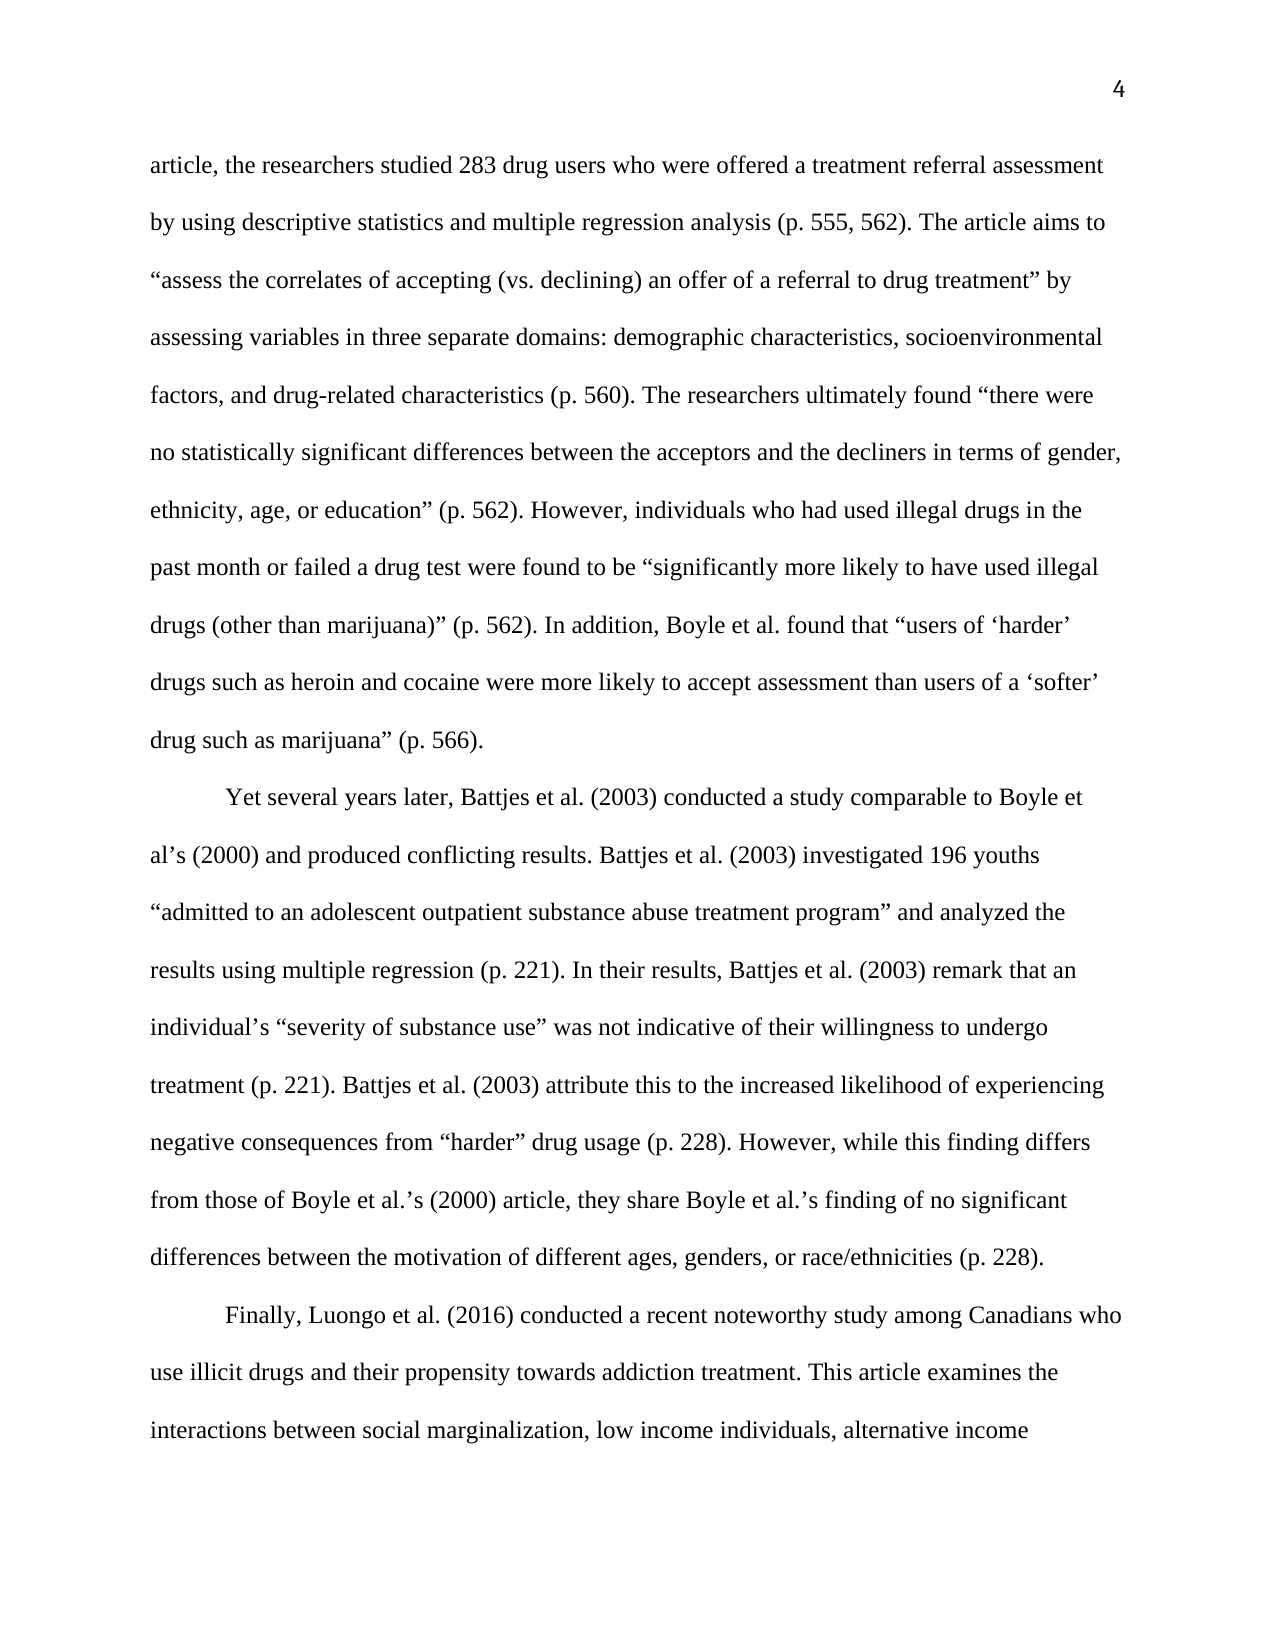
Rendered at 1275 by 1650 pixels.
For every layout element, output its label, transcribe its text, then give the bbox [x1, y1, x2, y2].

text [150, 1300, 1125, 1444]
text Yet several years later, Battjes et al. (2003) conducted a study comparable to Boyle et al’s (2000) and produced conflicting results. Battjes et al. (2003) investigated 196 youths “admitted to an adolescent outpatient substance abuse treatment program” and analyzed the results using multiple regression (p. 221). In their results, Battjes et al. (2003) remark that an individual’s “severity of substance use” was not indicative of their willingness to undergo treatment (p. 221). Battjes et al. (2003) attribute this to the increased likelihood of experiencing negative consequences from “harder” drug usage (p. 228). However, while this finding differs from those of Boyle et al.’s (2000) article, they share Boyle et al.’s finding of no significant differences between the motivation of different ages, genders, or race/ethnicities (p. 228). [150, 782, 1125, 1271]
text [150, 150, 1125, 754]
